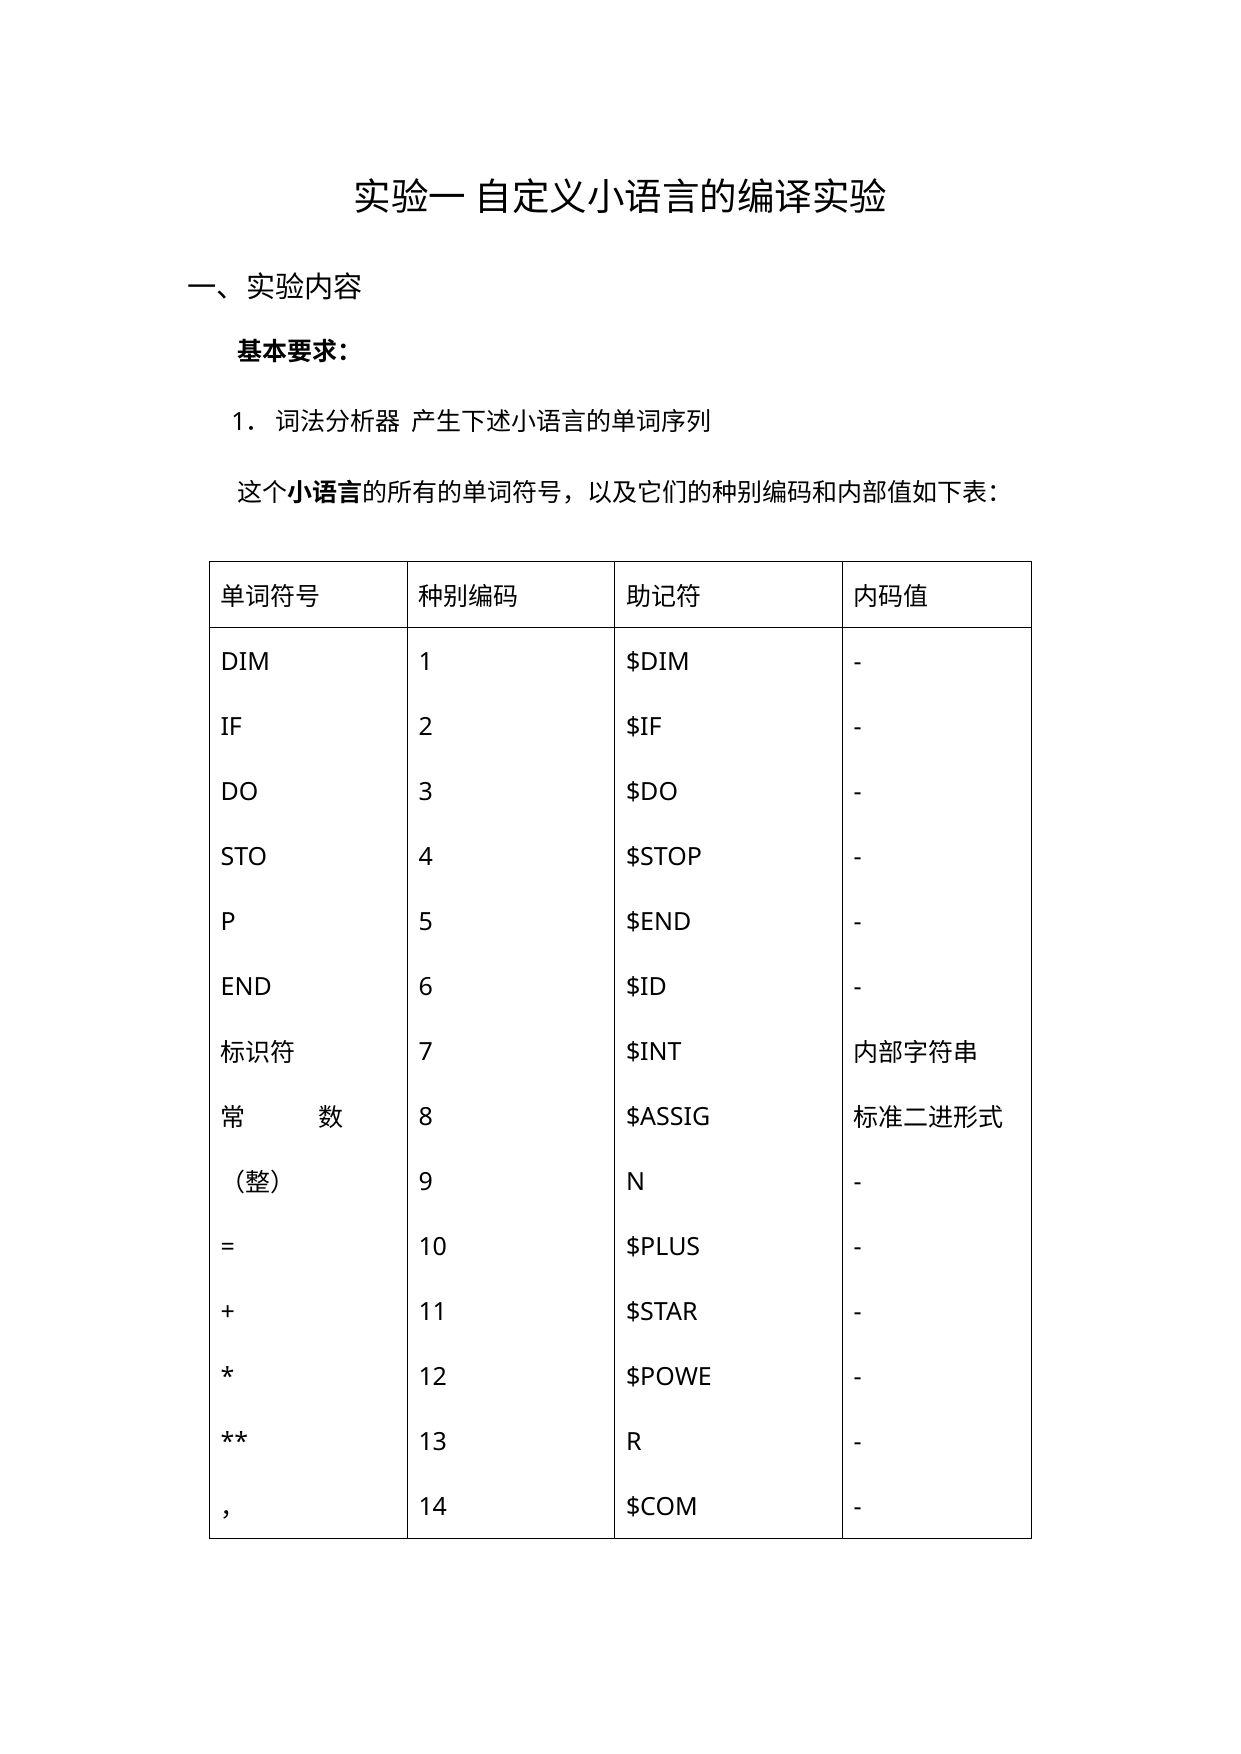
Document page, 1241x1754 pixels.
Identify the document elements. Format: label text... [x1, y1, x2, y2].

text 一、实验内容 [187, 252, 1053, 317]
table_header 种别编码 [408, 562, 614, 627]
table_header 单词符号 [210, 562, 407, 627]
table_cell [408, 628, 614, 1538]
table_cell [210, 628, 407, 1538]
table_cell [843, 628, 1031, 1538]
text 这个小语言的所有的单词符号，以及它们的种别编码和内部值如下表： [187, 458, 1053, 523]
text 实验一 自定义小语言的编译实验 [187, 162, 1053, 227]
table_header 助记符 [615, 562, 842, 627]
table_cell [615, 628, 842, 1538]
list 词法分析器 产生下述小语言的单词序列 [231, 387, 1053, 452]
text 基本要求： [187, 317, 1053, 382]
table_header 内码值 [843, 562, 1031, 627]
